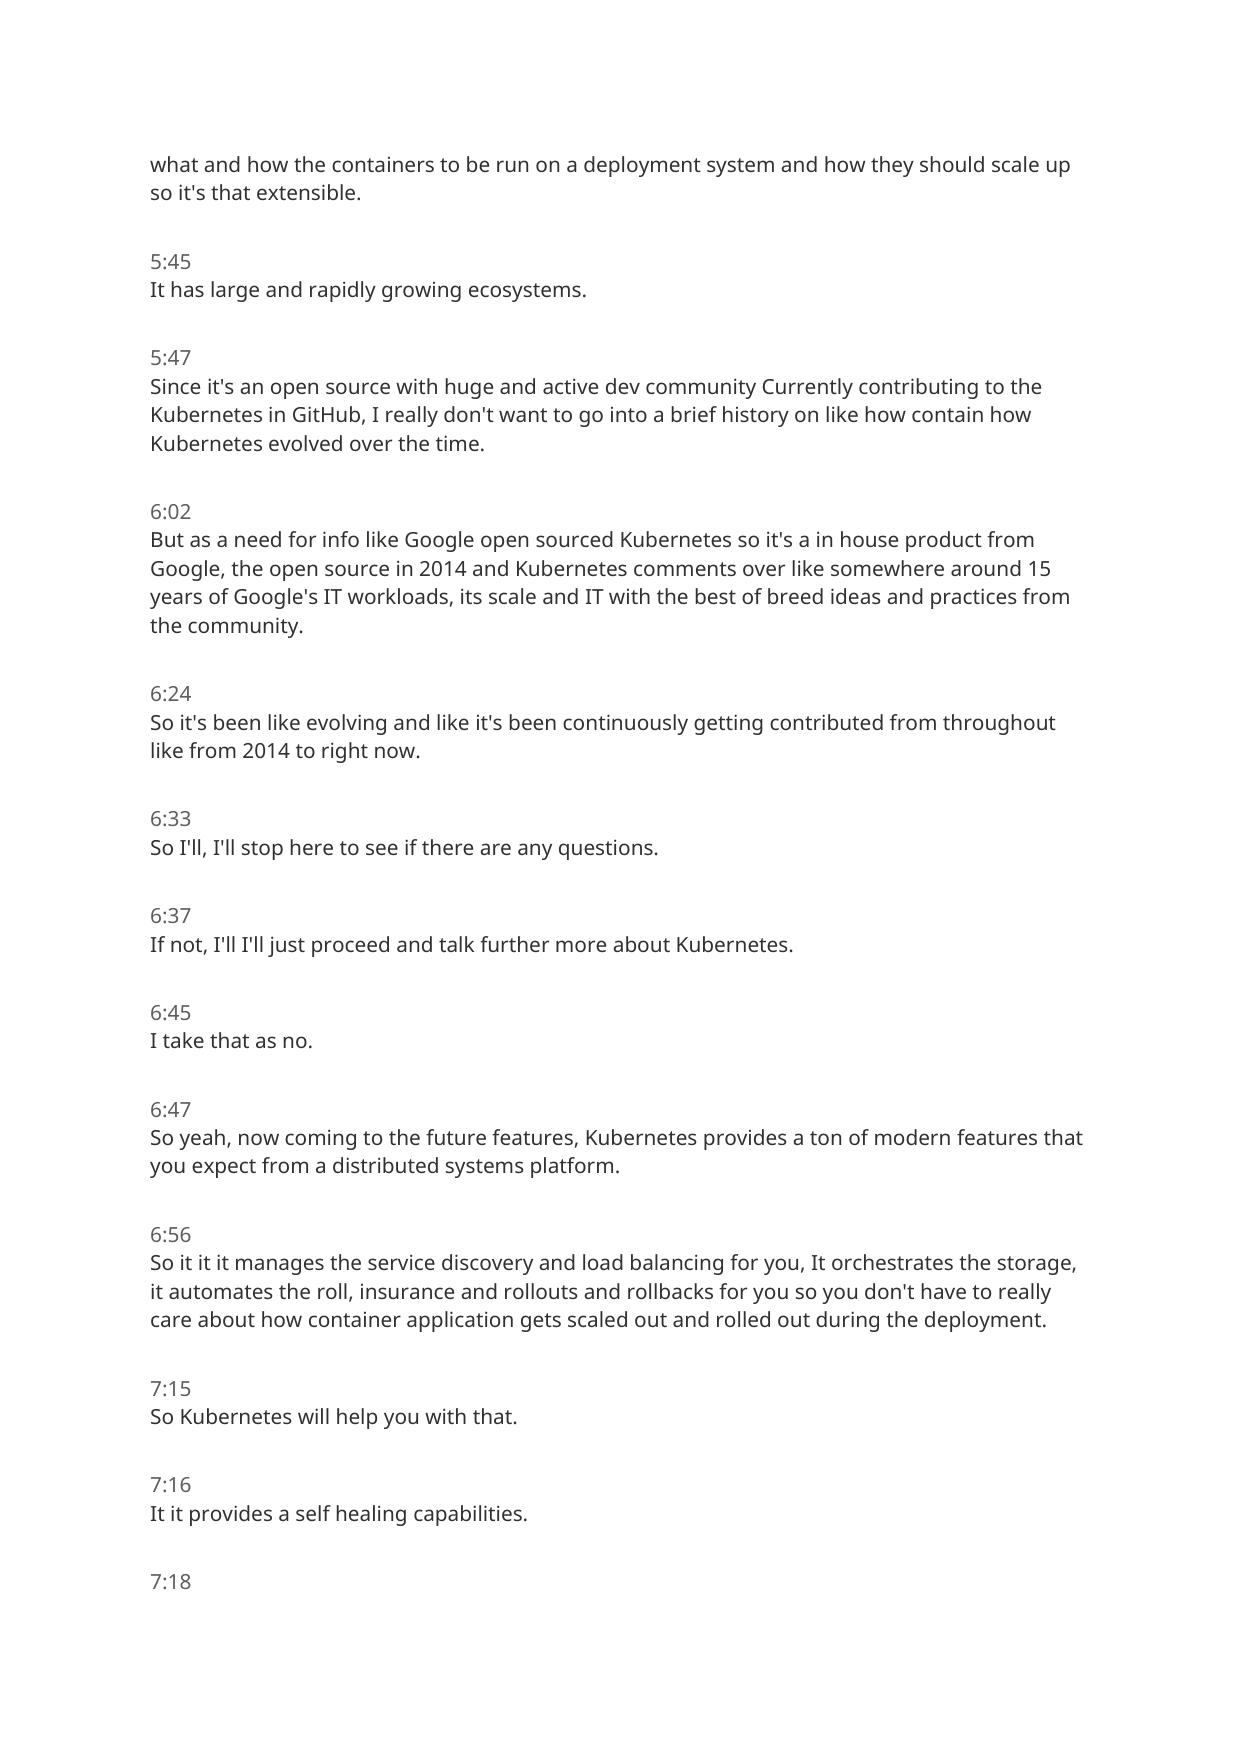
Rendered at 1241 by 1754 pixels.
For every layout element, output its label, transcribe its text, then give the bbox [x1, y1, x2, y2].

text 6:47 So yeah, now coming to the future features, Kubernetes provides a ton of modern features that you expect from a distributed systems platform. [150, 1066, 1090, 1180]
text 6:37 If not, I'll I'll just proceed and talk further more about Kubernetes. [150, 873, 1090, 958]
text 6:56 So it it it manages the service discovery and load balancing for you, It orchestrates the storage, it automates the roll, insurance and rollouts and rollbacks for you so you don't have to really care about how container application gets scaled out and rolled out during the deployment. [150, 1192, 1090, 1334]
text 7:16 It it provides a self healing capabilities. [150, 1442, 1090, 1527]
text 5:45 It has large and rapidly growing ecosystems. [150, 218, 1090, 304]
text 7:15 So Kubernetes will help you with that. [150, 1345, 1090, 1431]
text 6:33 So I'll, I'll stop here to see if there are any questions. [150, 776, 1090, 861]
text 5:47 Since it's an open source with huge and active dev community Currently contributing to the Kubernetes in GitHub, I really don't want to go into a brief history on like how contain how Kubernetes evolved over the time. [150, 315, 1090, 457]
text 6:45 I take that as no. [150, 969, 1090, 1055]
text 6:24 So it's been like evolving and like it's been continuously getting contributed from throughout like from 2014 to right now. [150, 651, 1090, 764]
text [150, 1539, 1090, 1596]
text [150, 150, 1090, 207]
text 6:02 But as a need for info like Google open sourced Kubernetes so it's a in house product from Google, the open source in 2014 and Kubernetes comments over like somewhere around 15 years of Google's IT workloads, its scale and IT with the best of breed ideas and practices from the community. [150, 469, 1090, 639]
